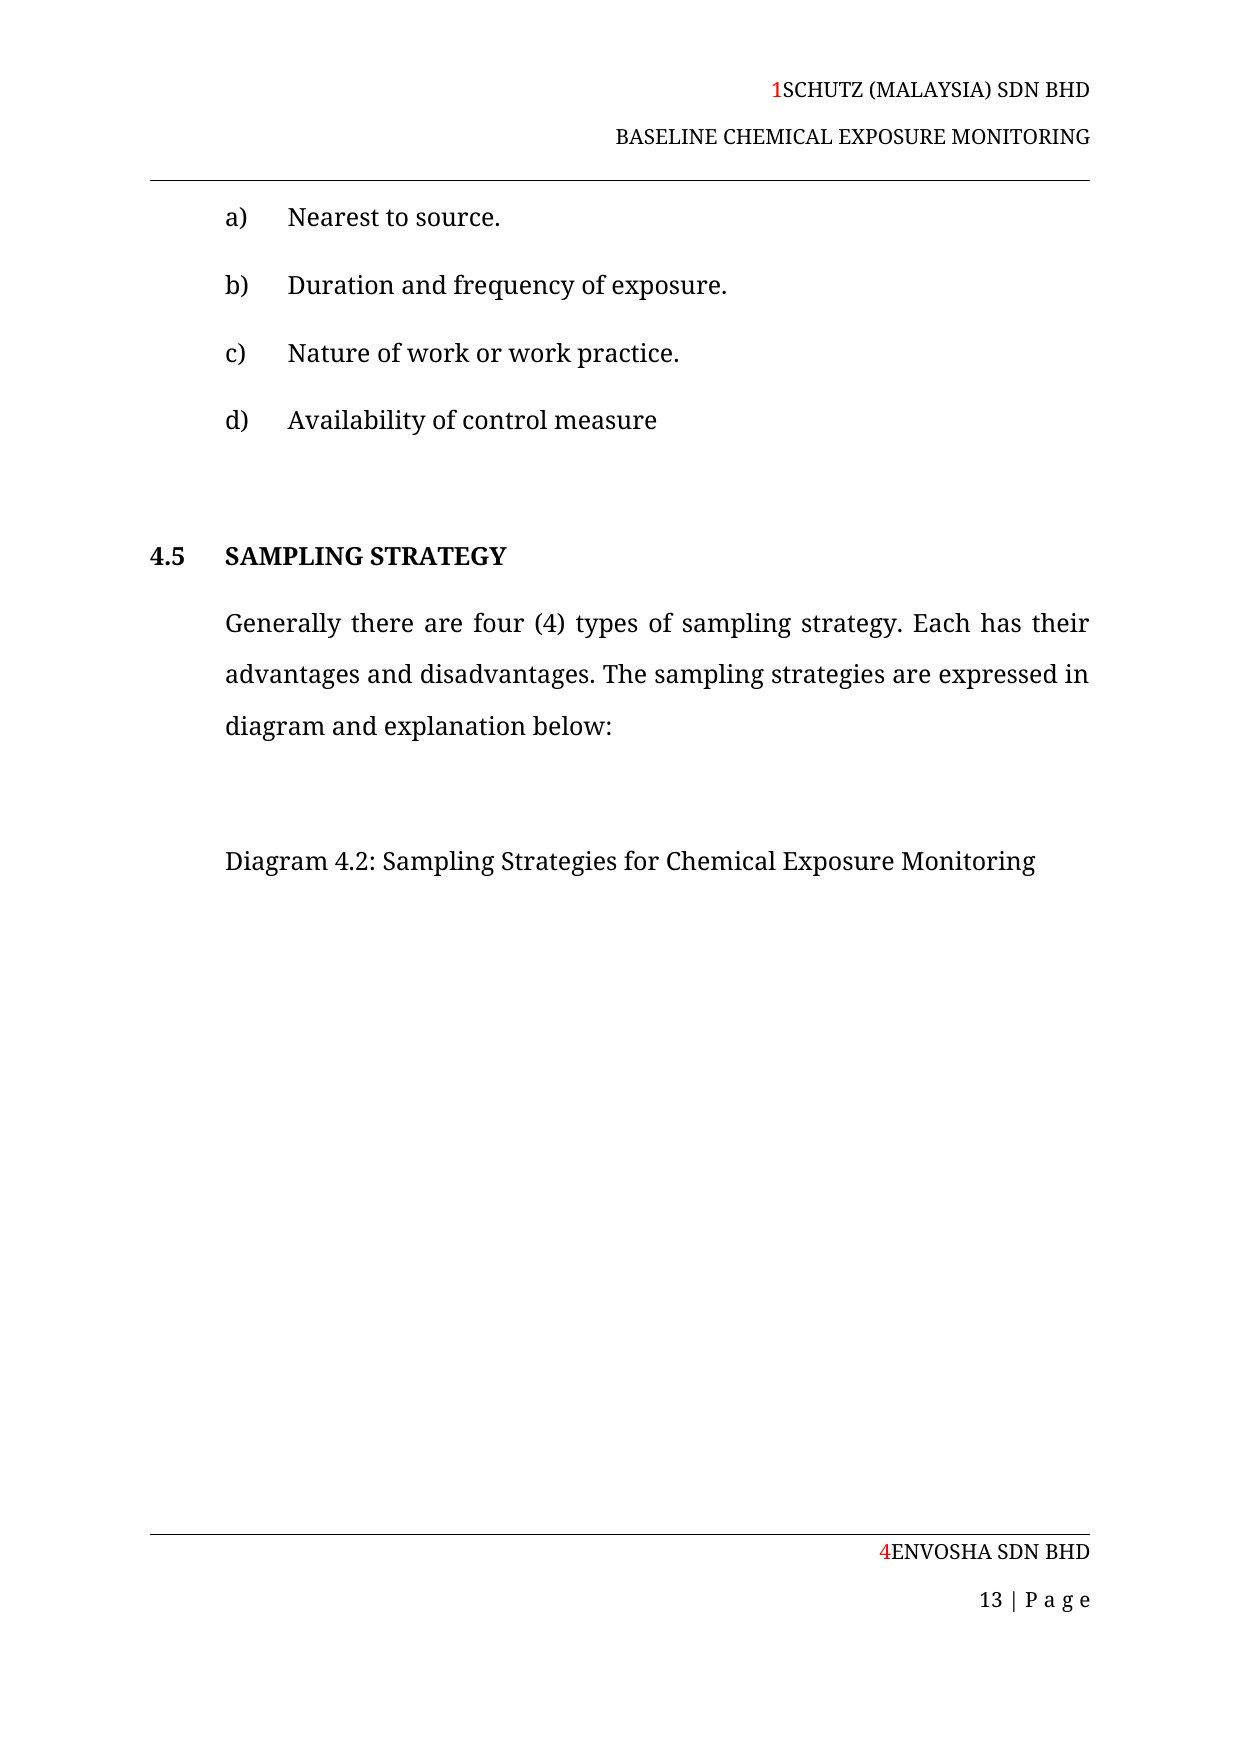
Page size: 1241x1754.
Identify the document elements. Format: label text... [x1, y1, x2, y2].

text Generally there are four (4) types of sampling strategy. Each has their advantages and disadvantages. The sampling strategies are expressed in diagram and explanation below: [225, 606, 1090, 742]
list Duration and frequency of exposure. [225, 268, 1090, 302]
text Diagram 4.2: Sampling Strategies for Chemical Exposure Monitoring [225, 844, 1090, 878]
list Nature of work or work practice. [225, 335, 1090, 369]
list SAMPLING STRATEGY [150, 538, 1090, 572]
list Nearest to source. [225, 200, 1090, 234]
list Availability of control measure [225, 403, 1090, 437]
